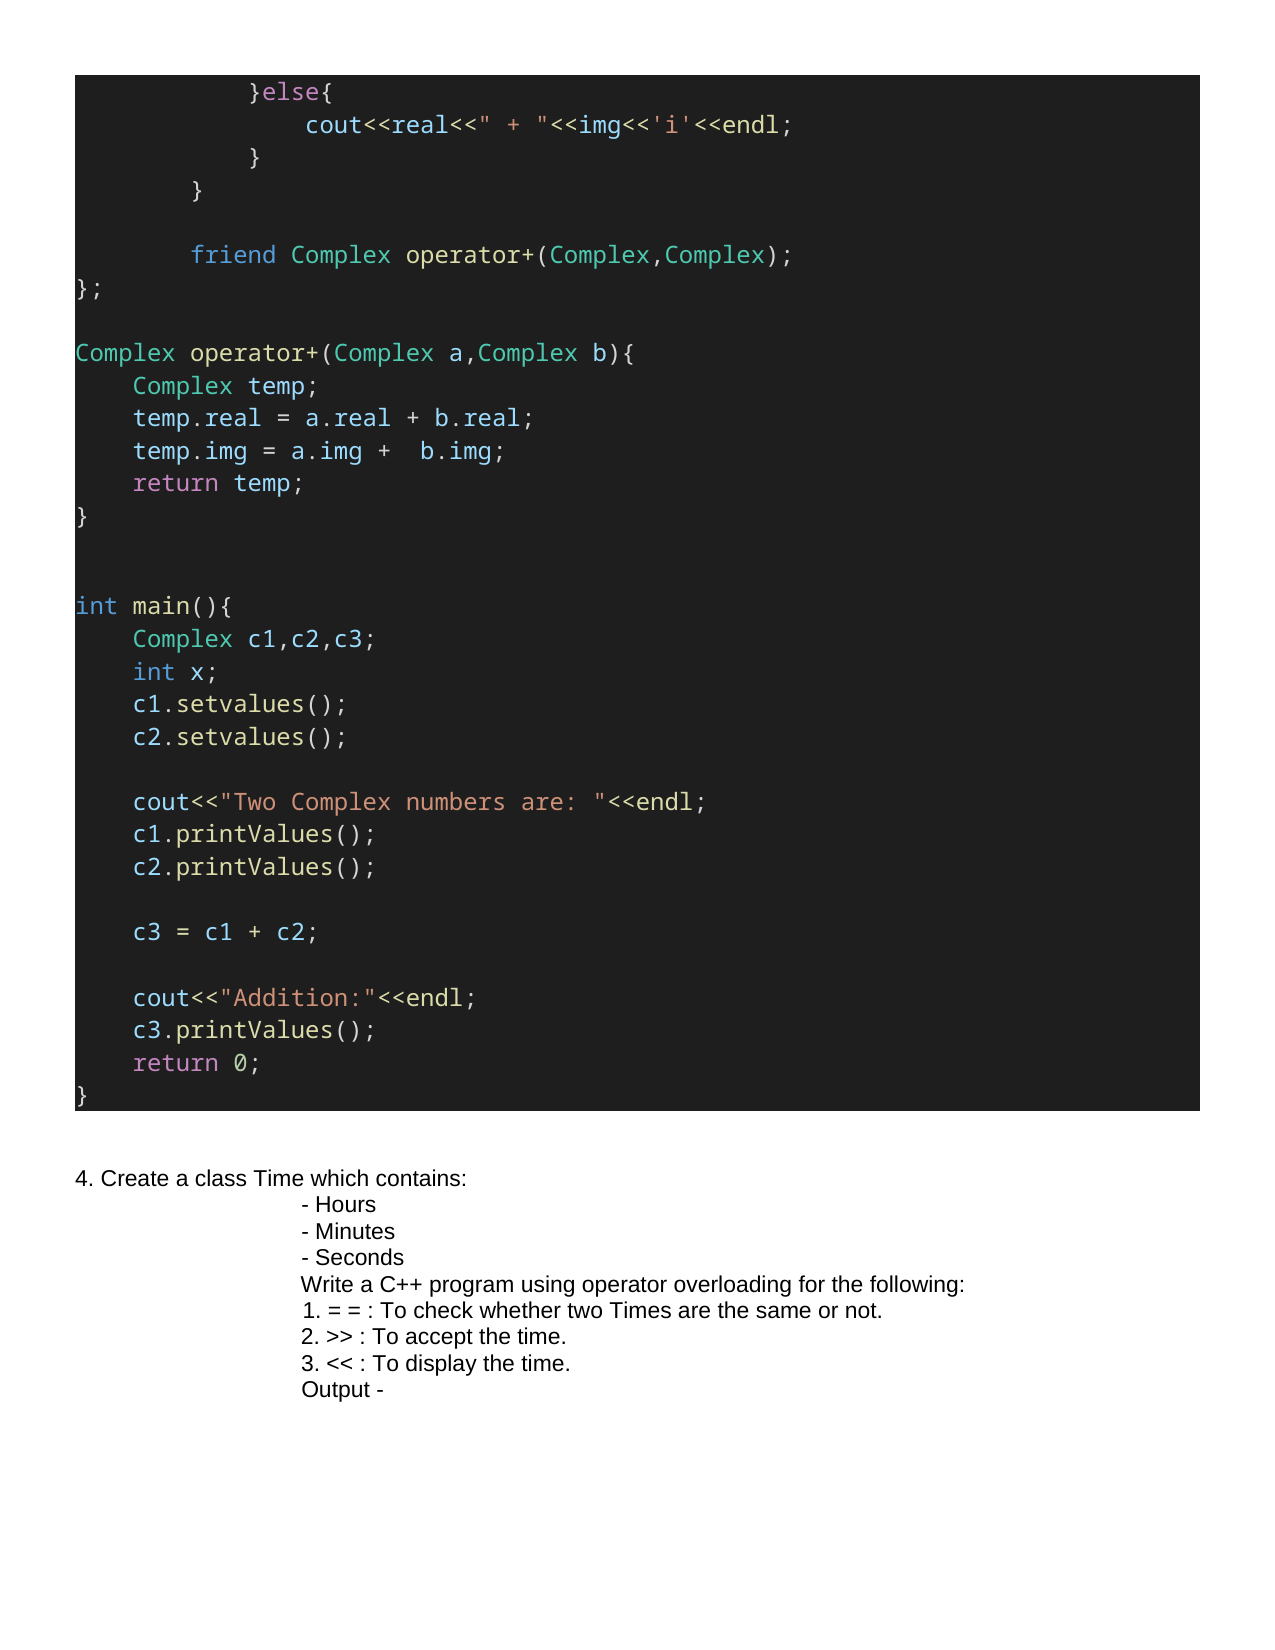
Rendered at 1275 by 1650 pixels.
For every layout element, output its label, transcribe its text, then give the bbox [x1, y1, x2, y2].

text cout<<"Addition:"<<endl; [75, 980, 1200, 1013]
text c1.setvalues(); [75, 687, 1200, 719]
text } [75, 140, 1200, 173]
text Complex c1,c2,c3; [75, 622, 1200, 654]
text - Seconds [301, 1244, 1200, 1271]
text 3. << : To display the time. [301, 1349, 1200, 1376]
text int x; [75, 654, 1200, 687]
text c3 = c1 + c2; [75, 915, 1200, 948]
text cout<<"Two Complex numbers are: "<<endl; [75, 785, 1200, 817]
text 4. Create a class Time which contains: [75, 1165, 1200, 1191]
text return 0; [75, 1046, 1200, 1078]
text } [75, 499, 1200, 531]
text } [75, 173, 1200, 205]
text }; [75, 271, 1200, 303]
text c1.printValues(); [75, 817, 1200, 850]
text int main(){ [75, 589, 1200, 622]
text Write a C++ program using operator overloading for the following: [300, 1271, 1200, 1297]
text - Hours [301, 1191, 1200, 1218]
text c3.printValues(); [75, 1013, 1200, 1046]
text - Minutes [301, 1218, 1200, 1244]
text }else{ [75, 75, 1200, 108]
text friend Complex operator+(Complex,Complex); [75, 238, 1200, 271]
text 1. = = : To check whether two Times are the same or not. [302, 1297, 1200, 1323]
text temp.img = a.img + b.img; [75, 434, 1200, 466]
text } [75, 1078, 1200, 1111]
text Output - [301, 1376, 1200, 1402]
text c2.printValues(); [75, 850, 1200, 882]
text Complex temp; [75, 368, 1200, 401]
text Complex operator+(Complex a,Complex b){ [75, 336, 1200, 368]
text cout<<real<<" + "<<img<<'i'<<endl; [75, 108, 1200, 140]
text c2.setvalues(); [75, 719, 1200, 752]
text temp.real = a.real + b.real; [75, 401, 1200, 434]
text 2. >> : To accept the time. [301, 1323, 1200, 1349]
text return temp; [75, 466, 1200, 499]
